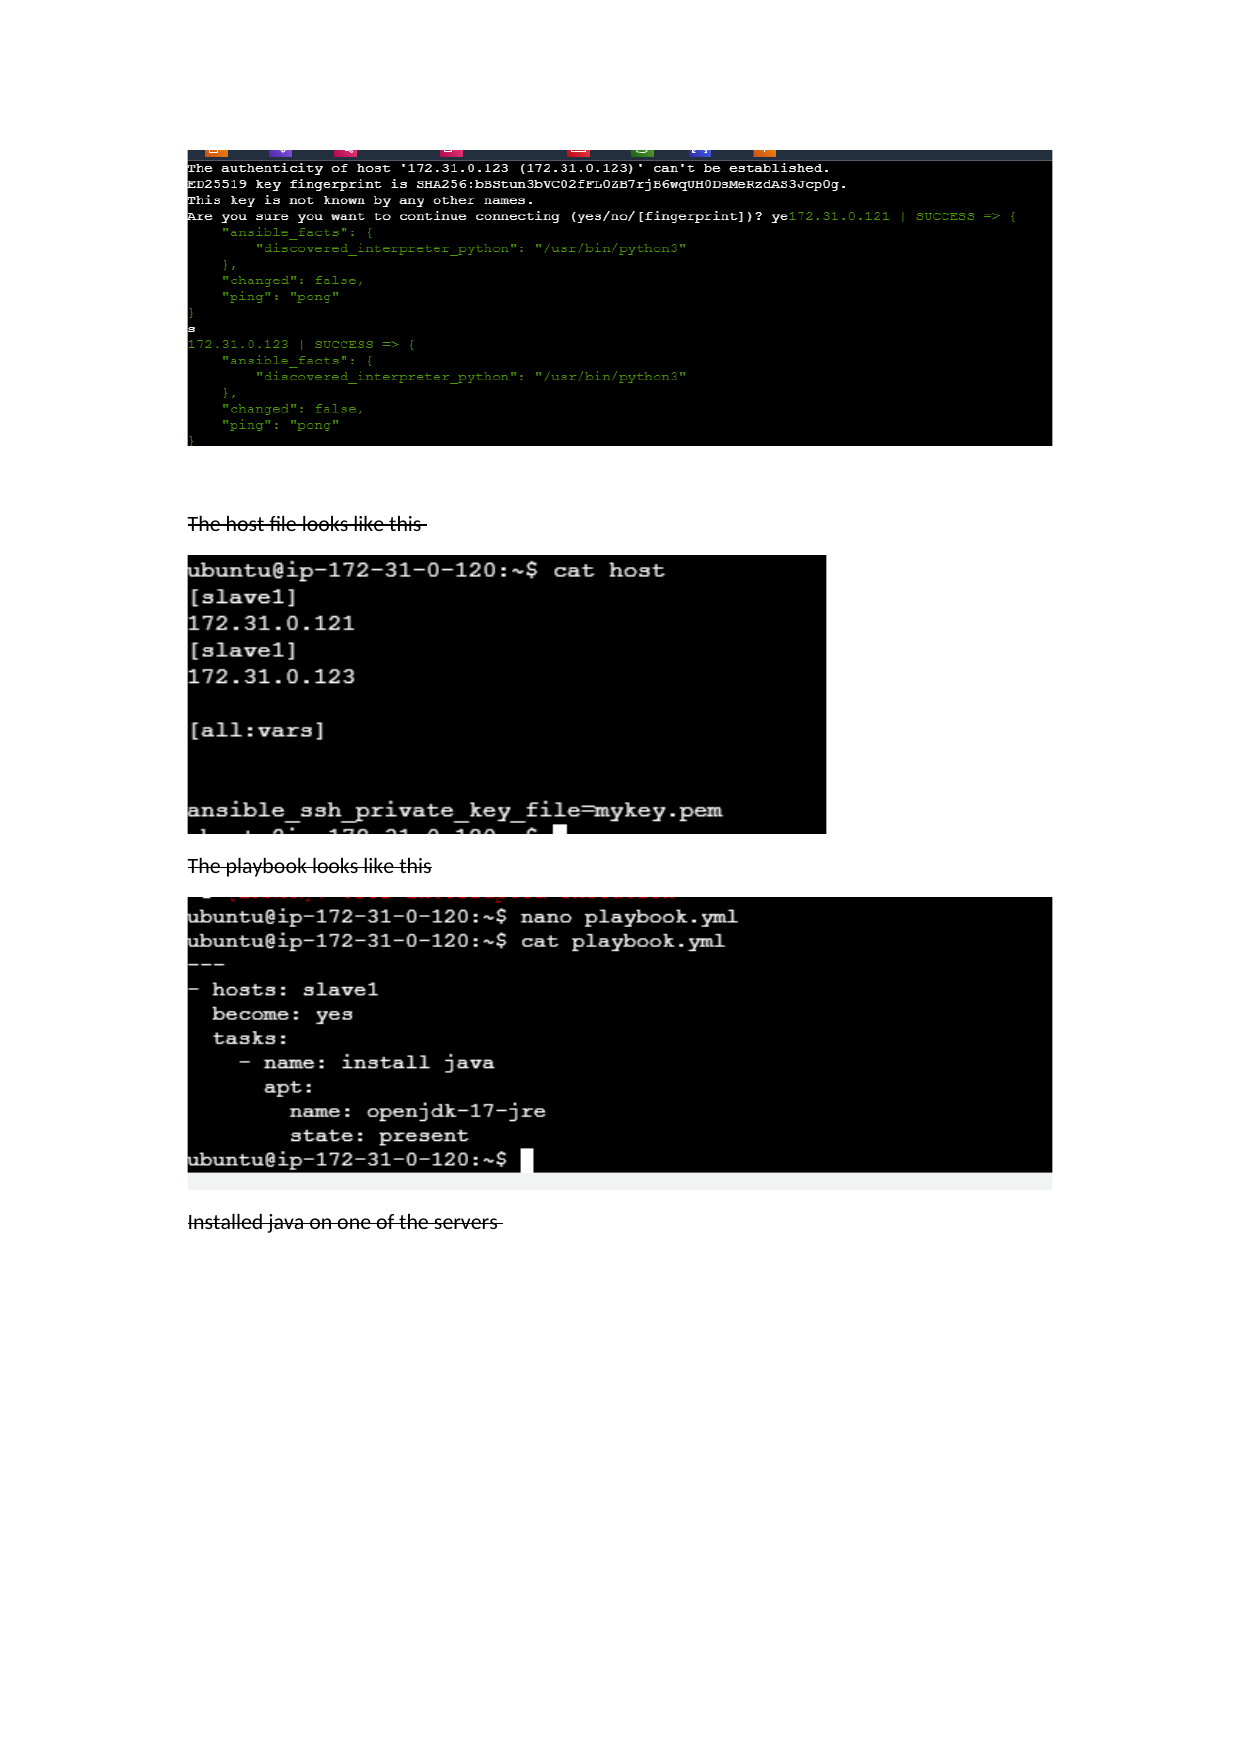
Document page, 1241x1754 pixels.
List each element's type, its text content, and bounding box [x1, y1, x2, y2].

picture [187, 150, 1053, 446]
text Installed java on one of the servers [187, 1208, 1053, 1235]
picture [187, 555, 827, 834]
text The playbook looks like this [187, 852, 1053, 879]
picture [187, 897, 1053, 1190]
text The host file looks like this [187, 510, 1053, 537]
